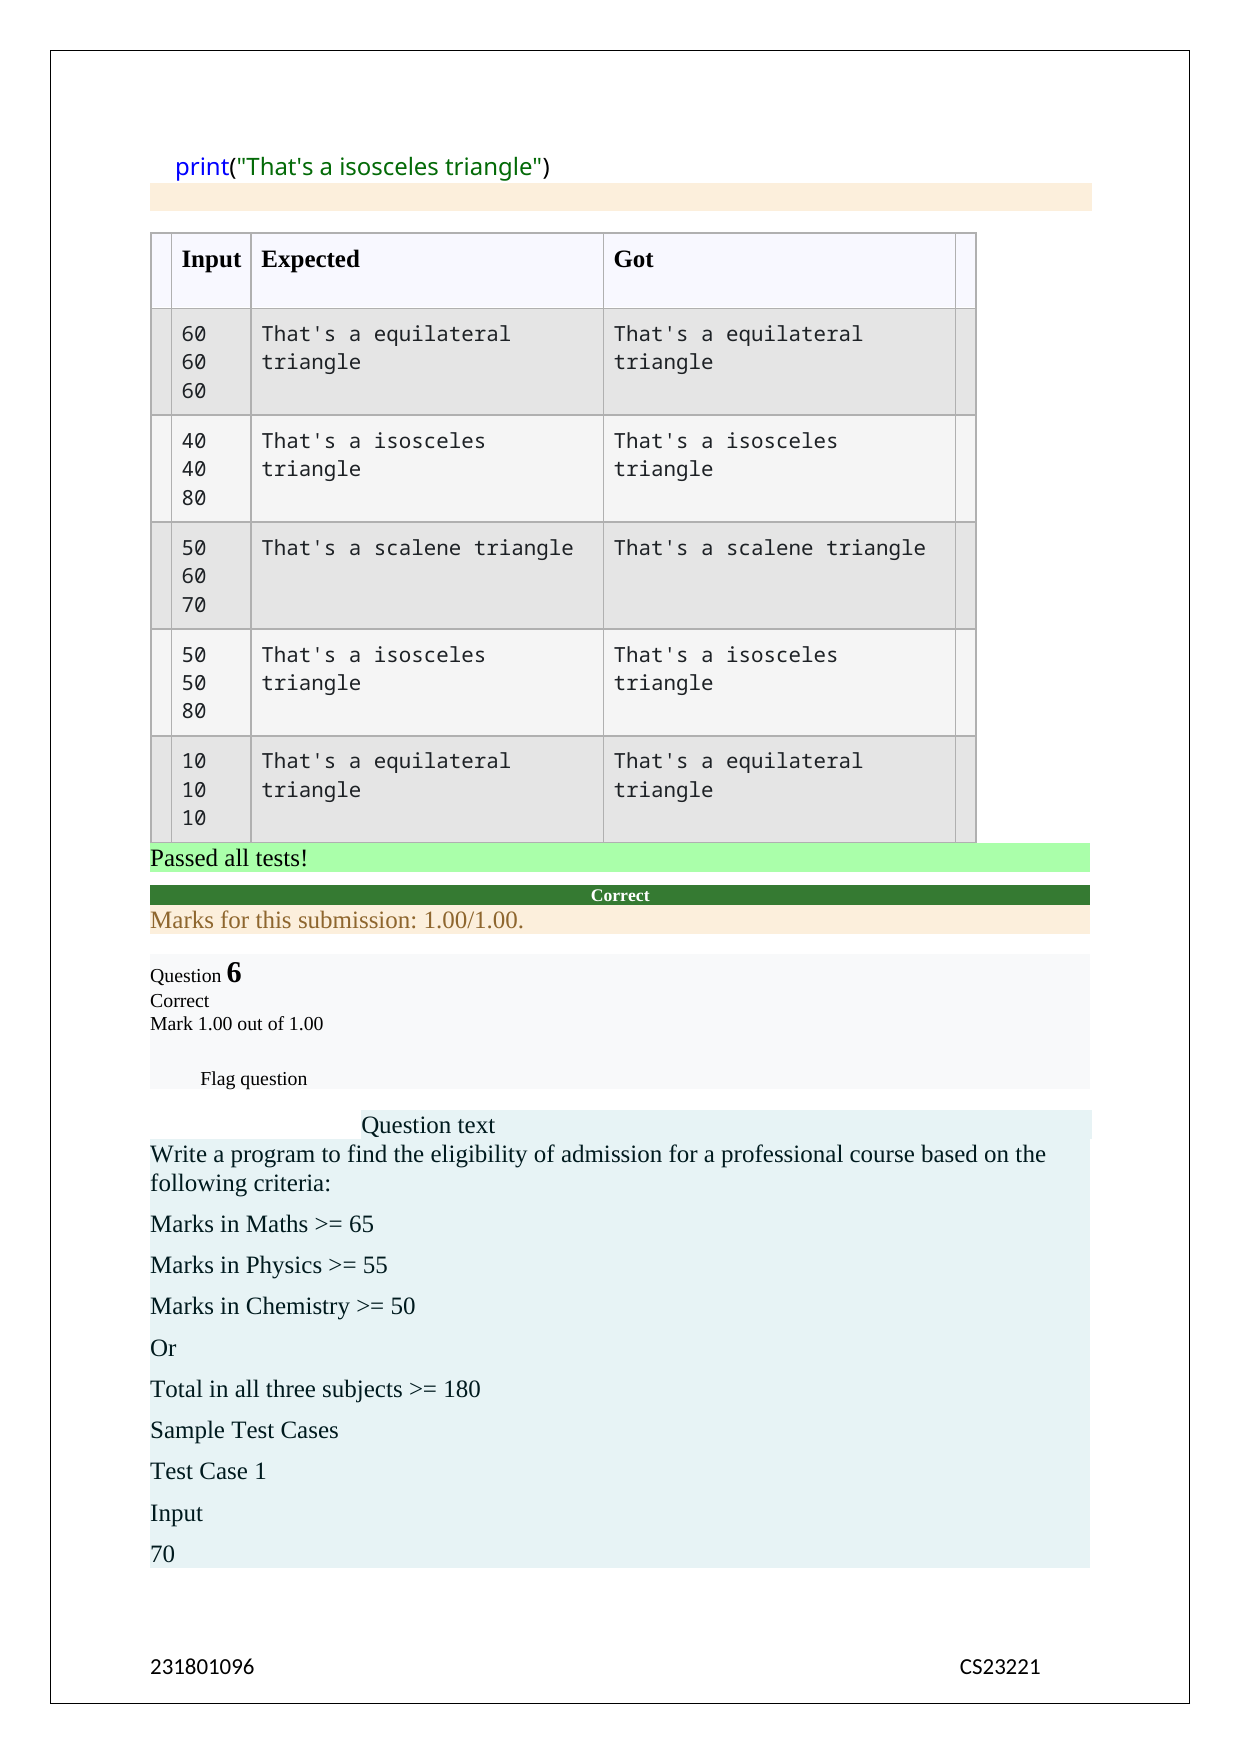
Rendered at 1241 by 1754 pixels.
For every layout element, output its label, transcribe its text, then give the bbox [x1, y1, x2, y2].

text 70 [150, 1539, 1090, 1568]
table_cell 60 60 60 [172, 309, 250, 414]
table_cell That's a equilateral triangle [252, 737, 603, 842]
table_cell [152, 737, 171, 842]
table_cell That's a isosceles triangle [604, 416, 955, 521]
text Marks in Physics >= 55 [150, 1250, 1090, 1279]
table_cell That's a isosceles triangle [252, 630, 603, 735]
table_cell [956, 630, 975, 735]
table_cell [956, 523, 975, 628]
table_cell That's a equilateral triangle [252, 309, 603, 414]
table_header Input [172, 234, 250, 307]
table_cell 50 50 80 [172, 630, 250, 735]
table_cell 40 40 80 [172, 416, 250, 521]
text Mark 1.00 out of 1.00 [150, 1012, 1090, 1035]
text Marks in Chemistry >= 50 [150, 1291, 1090, 1320]
text Question text [361, 1110, 1092, 1139]
table_cell That's a equilateral triangle [604, 309, 955, 414]
text Total in all three subjects >= 180 [150, 1374, 1090, 1403]
text Passed all tests! [150, 843, 1090, 872]
text print("That's a isosceles triangle") [150, 150, 1090, 183]
table_cell [152, 523, 171, 628]
text Flag question [150, 1035, 1090, 1089]
text Test Case 1 [150, 1456, 1090, 1485]
text Input [150, 1498, 1090, 1526]
text Or [150, 1333, 1090, 1361]
table_header [152, 234, 171, 307]
text Sample Test Cases [150, 1415, 1090, 1444]
table_cell [152, 416, 171, 521]
text Write a program to find the eligibility of admission for a professional course based on the following criteria: [150, 1139, 1090, 1196]
table_cell [956, 737, 975, 842]
table_header Expected [252, 234, 603, 307]
table_cell That's a isosceles triangle [252, 416, 603, 521]
table_cell [956, 309, 975, 414]
table_cell That's a isosceles triangle [604, 630, 955, 735]
table_cell That's a scalene triangle [252, 523, 603, 628]
text Marks in Maths >= 65 [150, 1209, 1090, 1238]
table_header Got [604, 234, 955, 307]
table_cell [956, 416, 975, 521]
text Marks for this submission: 1.00/1.00. [150, 905, 1090, 934]
table_cell That's a equilateral triangle [604, 737, 955, 842]
table_cell [152, 309, 171, 414]
table_cell [152, 630, 171, 735]
table_cell 50 60 70 [172, 523, 250, 628]
table_header [956, 234, 975, 307]
text Correct [150, 989, 1090, 1012]
table_cell 10 10 10 [172, 737, 250, 842]
table_cell That's a scalene triangle [604, 523, 955, 628]
text Correct [150, 885, 1090, 905]
text Question 6 [150, 954, 1090, 989]
